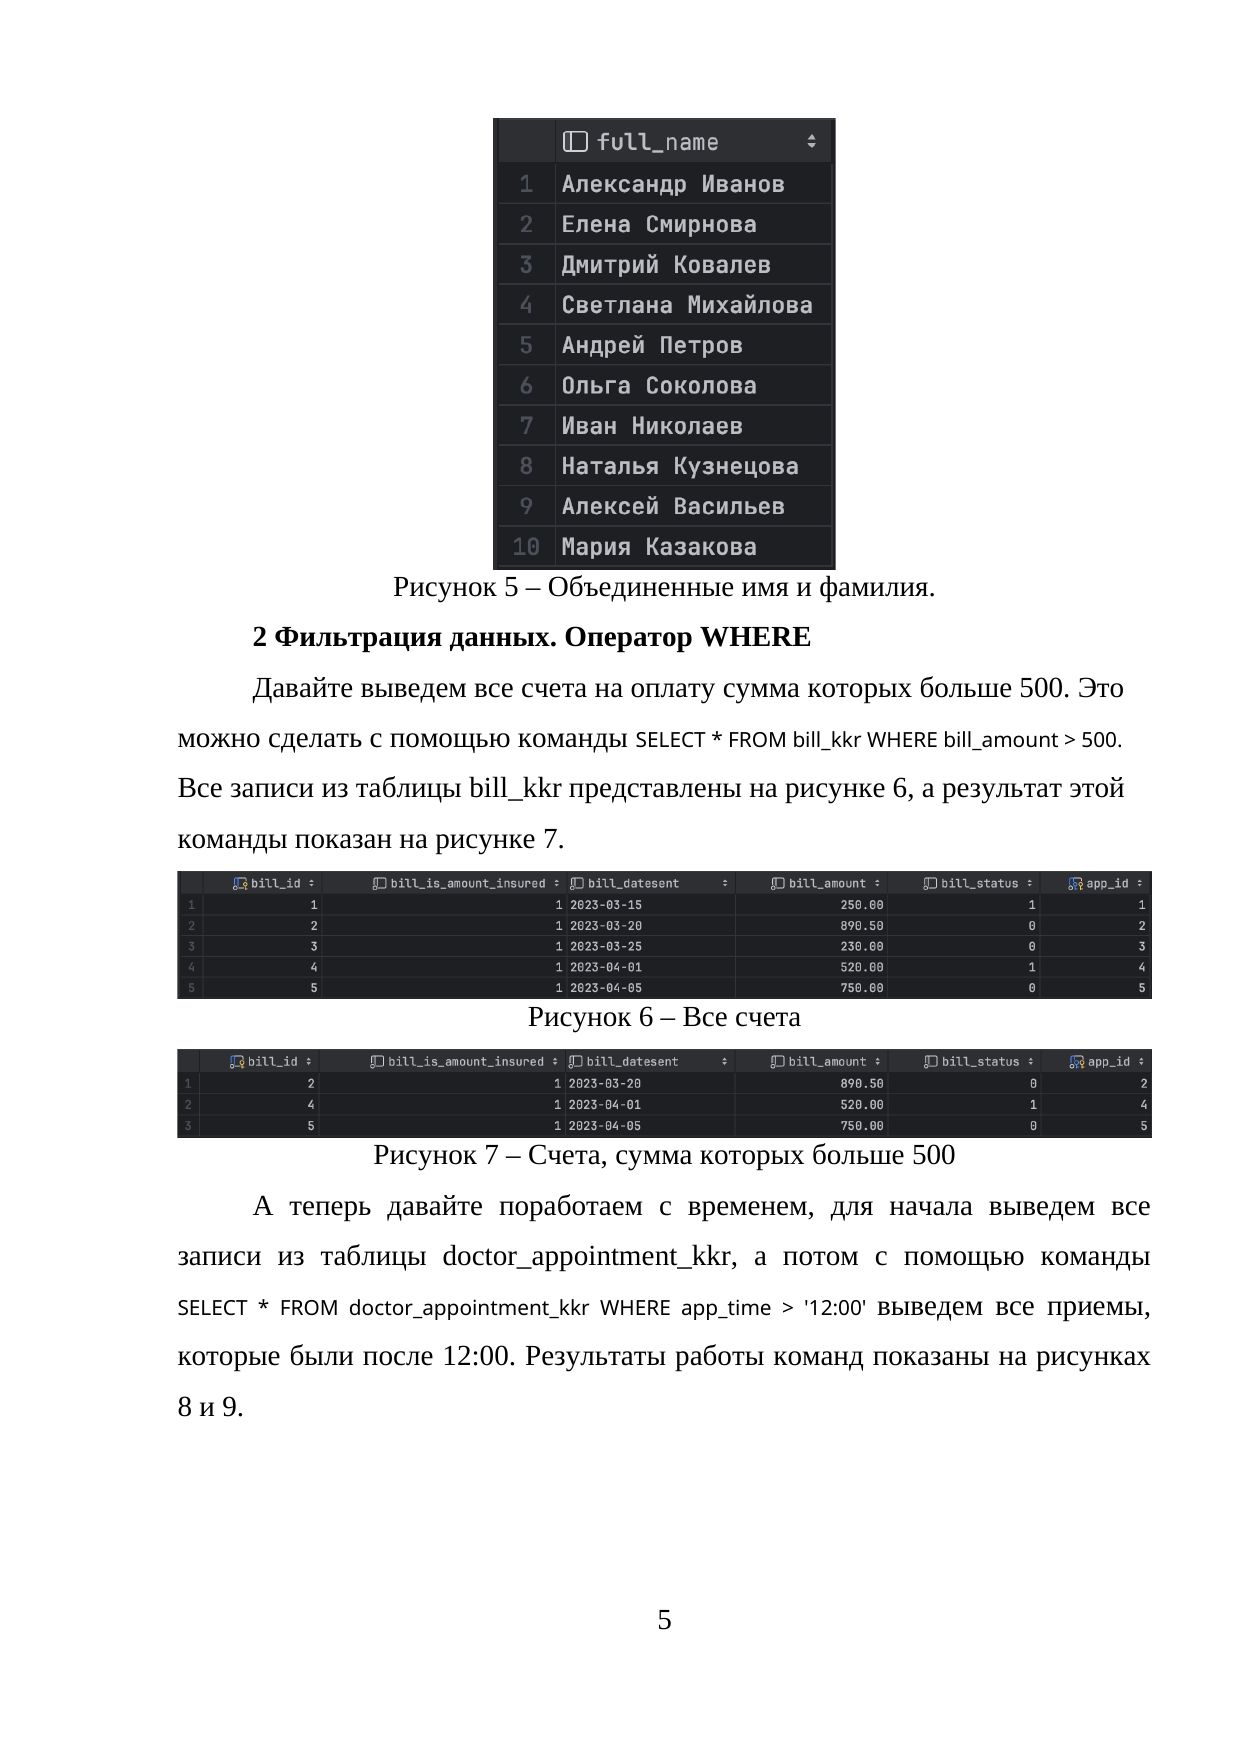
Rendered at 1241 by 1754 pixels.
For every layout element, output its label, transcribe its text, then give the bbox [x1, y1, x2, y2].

picture [177, 871, 1152, 999]
picture [493, 118, 836, 570]
text Рисунок 6 – Все счета [177, 999, 1152, 1033]
text А теперь давайте поработаем с временем, для начала выведем все записи из таблицы doctor_appointment_kkr, а потом с помощью команды SELECT * FROM doctor_appointment_kkr WHERE app_time > '12:00' выведем все приемы, которые были после 12:00. Результаты работы команд показаны на рисунках 8 и 9. [177, 1188, 1152, 1422]
text 2 Фильтрация данных. Оператор WHERE [177, 619, 1152, 653]
text Рисунок 7 – Счета, сумма которых больше 500 [177, 1138, 1152, 1171]
text Рисунок 5 – Объединенные имя и фамилия. [177, 569, 1152, 603]
picture [177, 1049, 1152, 1138]
text Давайте выведем все счета на оплату сумма которых больше 500. Это можно сделать с помощью команды SELECT * FROM bill_kkr WHERE bill_amount > 500. Все записи из таблицы bill_kkr представлены на рисунке 6, а результат этой команды показан на рисунке 7. [177, 670, 1152, 854]
